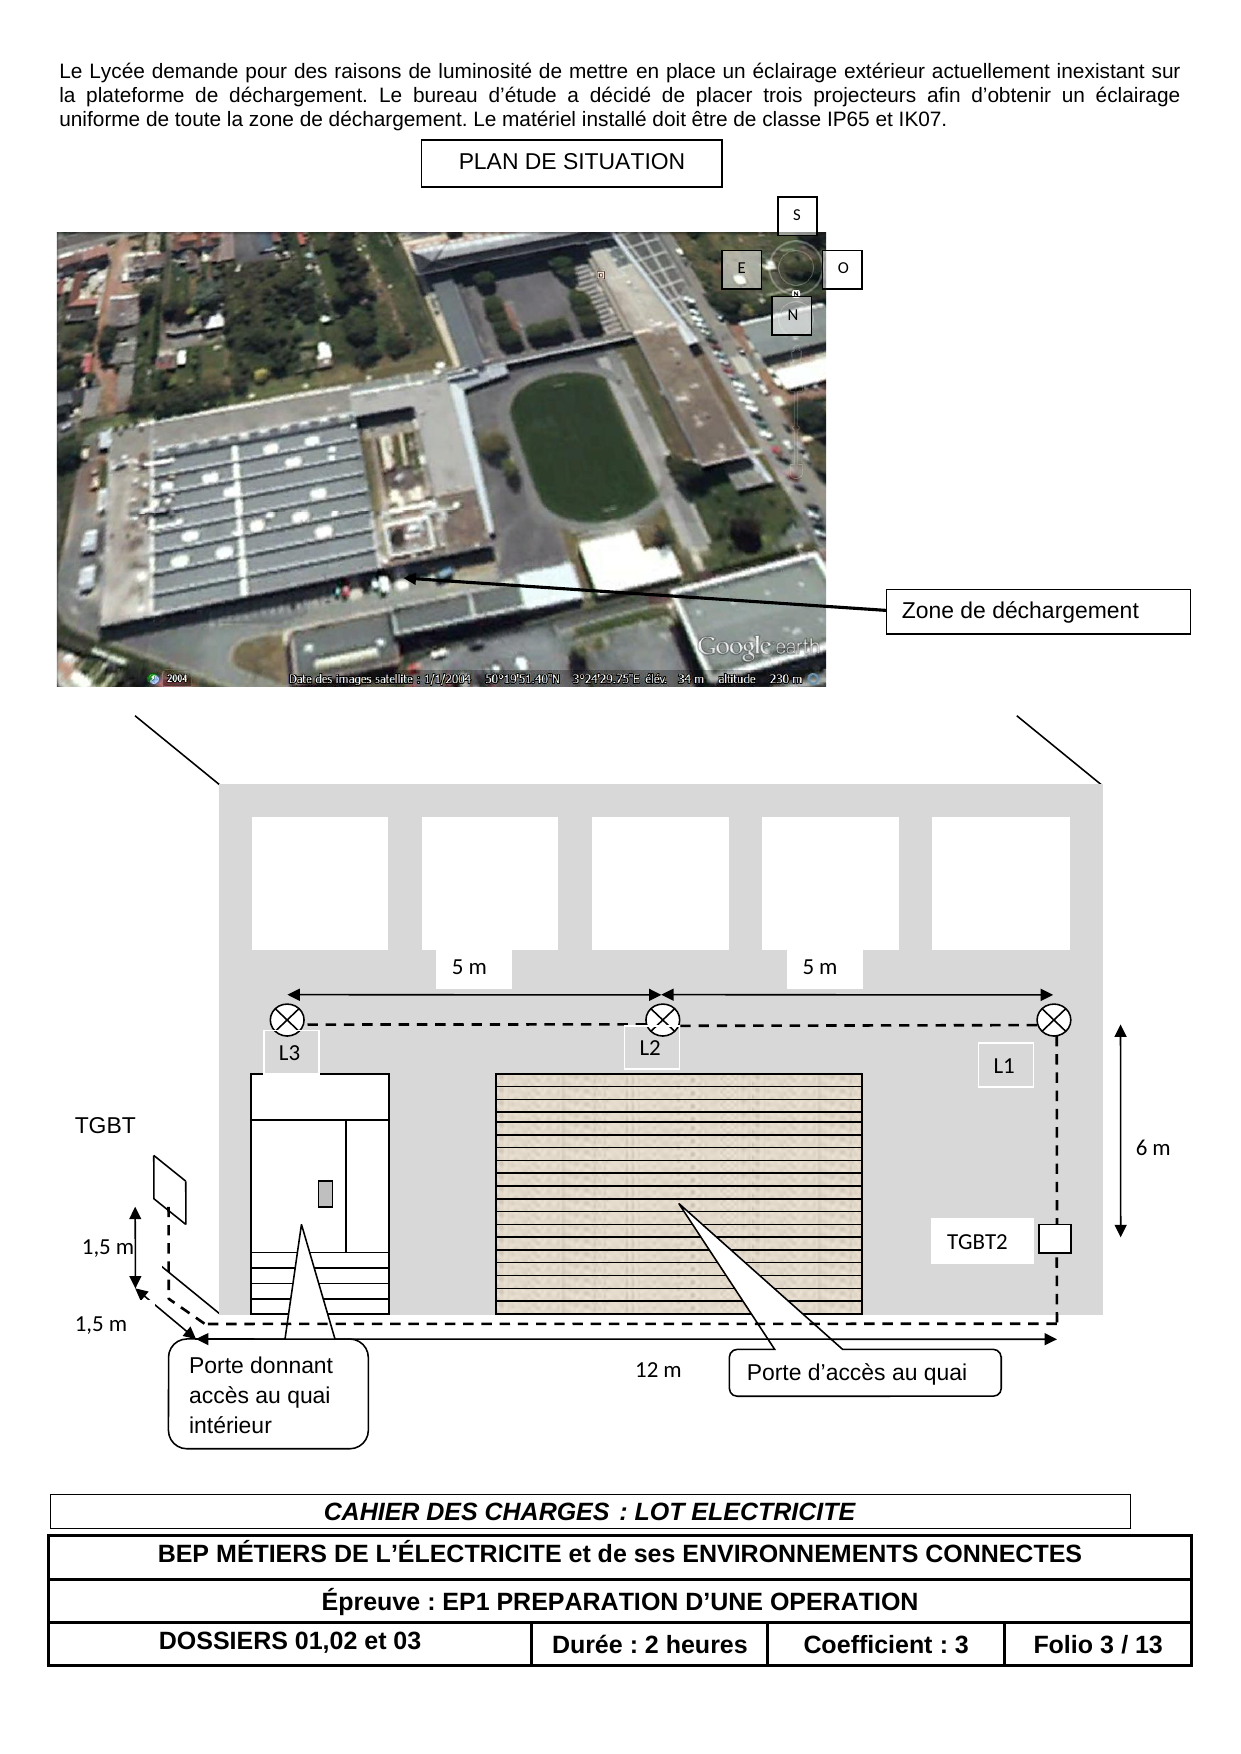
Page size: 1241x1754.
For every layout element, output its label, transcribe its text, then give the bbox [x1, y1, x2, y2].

picture [497, 1238, 707, 1249]
text CAHIER DES CHARGES : LOT ELECTRICITE [51, 1495, 1130, 1528]
picture [691, 1212, 861, 1224]
picture [497, 1123, 861, 1134]
picture [706, 1225, 861, 1236]
picture [735, 1251, 861, 1262]
picture [497, 1251, 715, 1262]
picture [497, 1212, 690, 1224]
picture [497, 1075, 861, 1086]
picture [497, 1113, 861, 1121]
picture [497, 1136, 861, 1147]
picture [497, 1302, 749, 1313]
picture [497, 1263, 724, 1275]
picture [763, 1276, 861, 1288]
picture [748, 1263, 861, 1275]
picture [497, 1087, 861, 1099]
text Le Lycée demande pour des raisons de luminosité de mettre en place un éclairage extérieur actuellement inexistant sur la plateforme de déchargement. Le bureau d’étude a décidé de placer trois projecteurs afin d’obtenir un éclairage uniforme de toute la zone de déchargement. Le matériel installé doit être de classe IP65 et IK07. [59, 59, 1181, 131]
picture [792, 1302, 861, 1313]
picture [497, 1289, 740, 1300]
picture [497, 1174, 861, 1185]
picture [56, 232, 827, 687]
picture [497, 1161, 861, 1172]
picture [497, 1200, 861, 1211]
picture [497, 1276, 732, 1288]
picture [778, 1289, 861, 1300]
picture [497, 1148, 861, 1160]
picture [497, 1100, 861, 1111]
picture [497, 1187, 861, 1198]
picture [720, 1238, 861, 1249]
picture [497, 1225, 698, 1236]
